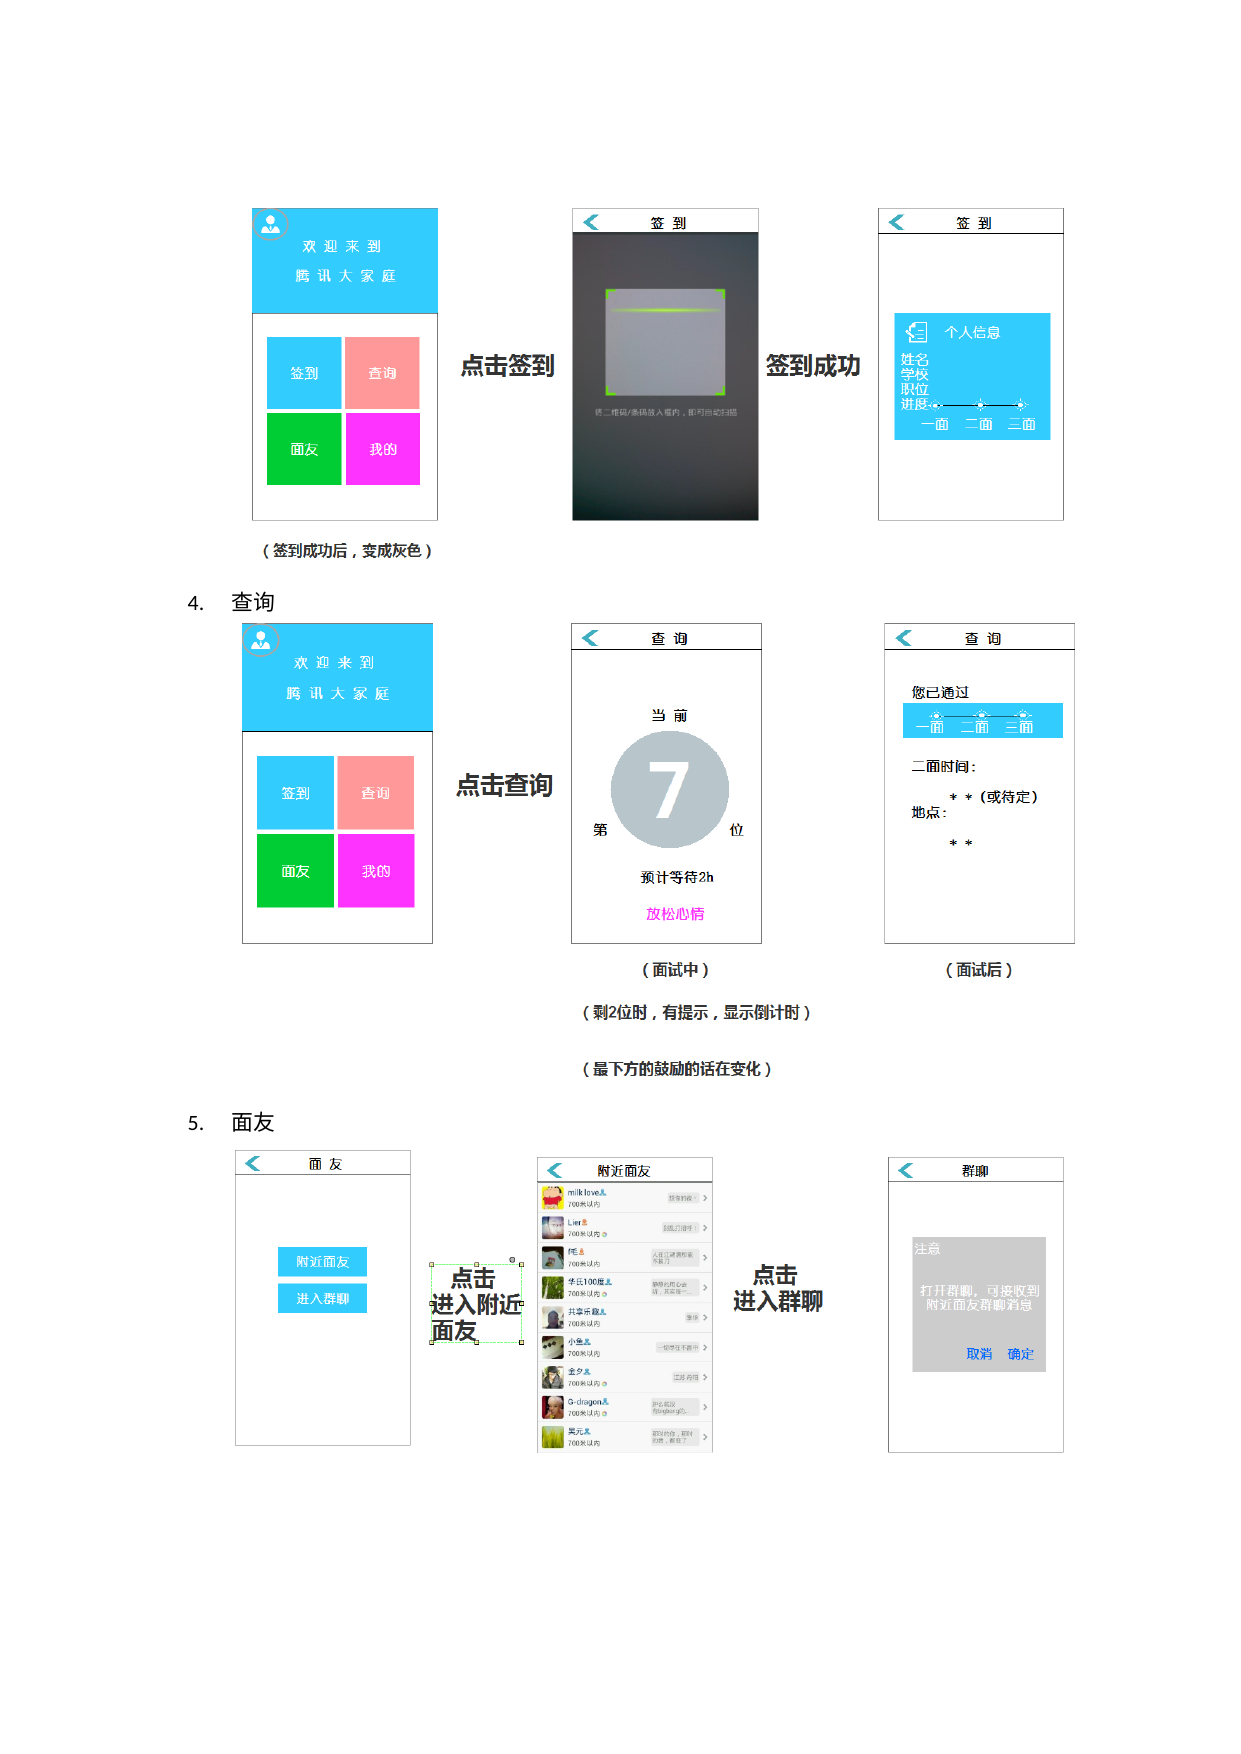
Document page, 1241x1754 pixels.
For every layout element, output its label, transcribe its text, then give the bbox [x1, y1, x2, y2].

picture [231, 617, 1097, 1098]
picture [231, 194, 1097, 585]
picture [231, 1137, 1097, 1519]
